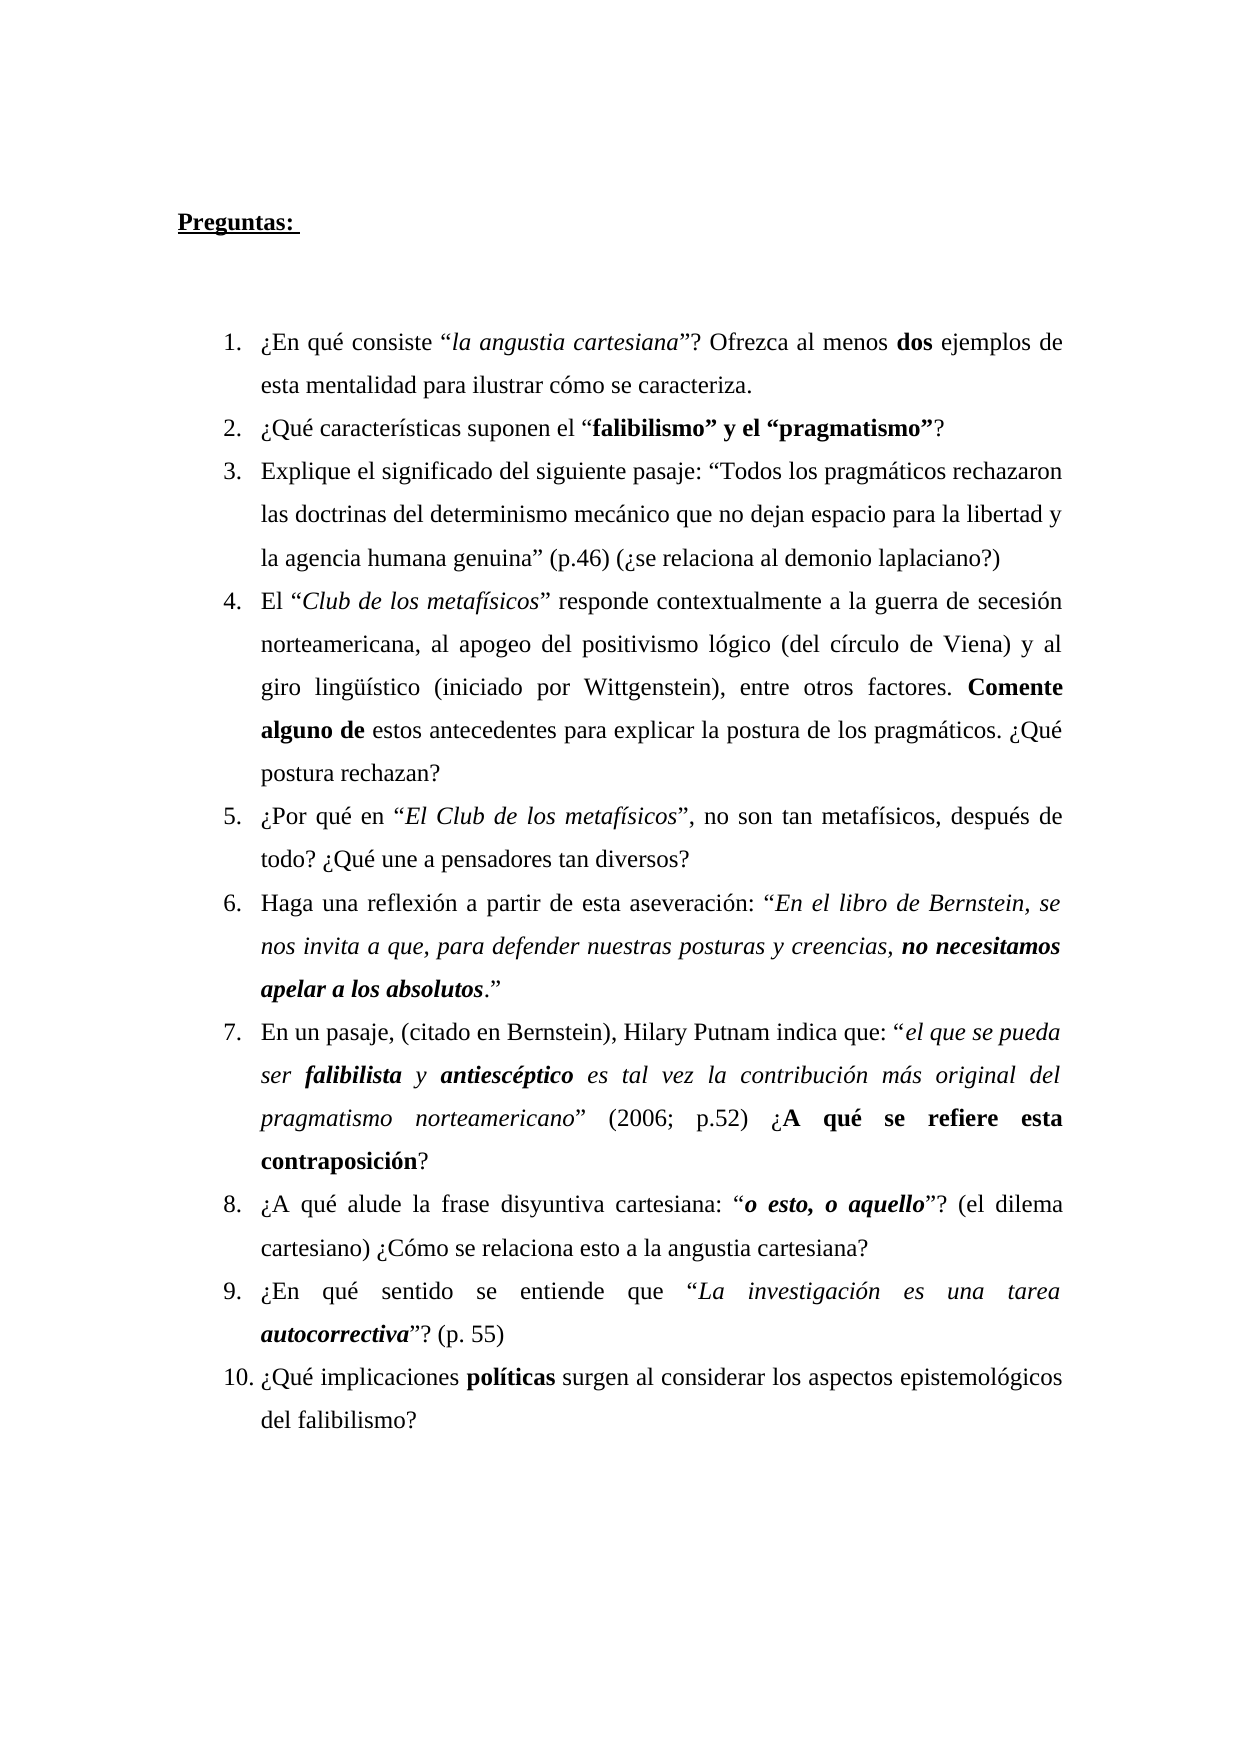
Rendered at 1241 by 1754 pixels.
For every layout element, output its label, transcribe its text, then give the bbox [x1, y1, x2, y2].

list El “Club de los metafísicos” responde contextualmente a la guerra de secesión norteamericana, al apogeo del positivismo lógico (del círculo de Viena) y al giro lingüístico (iniciado por Wittgenstein), entre otros factores. Comente alguno de estos antecedentes para explicar la postura de los pragmáticos. ¿Qué postura rechazan? [223, 586, 1063, 787]
list ¿Qué implicaciones políticas surgen al considerar los aspectos epistemológicos del falibilismo? [223, 1362, 1063, 1434]
list ¿En qué sentido se entiende que “La investigación es una tarea autocorrectiva”? (p. 55) [223, 1276, 1063, 1348]
list ¿Qué características suponen el “falibilismo” y el “pragmatismo”? [223, 413, 1063, 442]
list Haga una reflexión a partir de esta aseveración: “En el libro de Bernstein, se nos invita a que, para defender nuestras posturas y creencias, no necesitamos apelar a los absolutos.” [223, 888, 1063, 1003]
list ¿Por qué en “El Club de los metafísicos”, no son tan metafísicos, después de todo? ¿Qué une a pensadores tan diversos? [223, 801, 1063, 873]
list Explique el significado del siguiente pasaje: “Todos los pragmáticos rechazaron las doctrinas del determinismo mecánico que no dejan espacio para la libertad y la agencia humana genuina” (p.46) (¿se relaciona al demonio laplaciano?) [223, 456, 1063, 571]
list En un pasaje, (citado en Bernstein), Hilary Putnam indica que: “el que se pueda ser falibilista y antiescéptico es tal vez la contribución más original del pragmatismo norteamericano” (2006; p.52) ¿A qué se refiere esta contraposición? [223, 1017, 1063, 1175]
list ¿A qué alude la frase disyuntiva cartesiana: “o esto, o aquello”? (el dilema cartesiano) ¿Cómo se relaciona esto a la angustia cartesiana? [223, 1189, 1063, 1261]
text Preguntas: [177, 207, 1063, 236]
list ¿En qué consiste “la angustia cartesiana”? Ofrezca al menos dos ejemplos de esta mentalidad para ilustrar cómo se caracteriza. [223, 327, 1063, 399]
